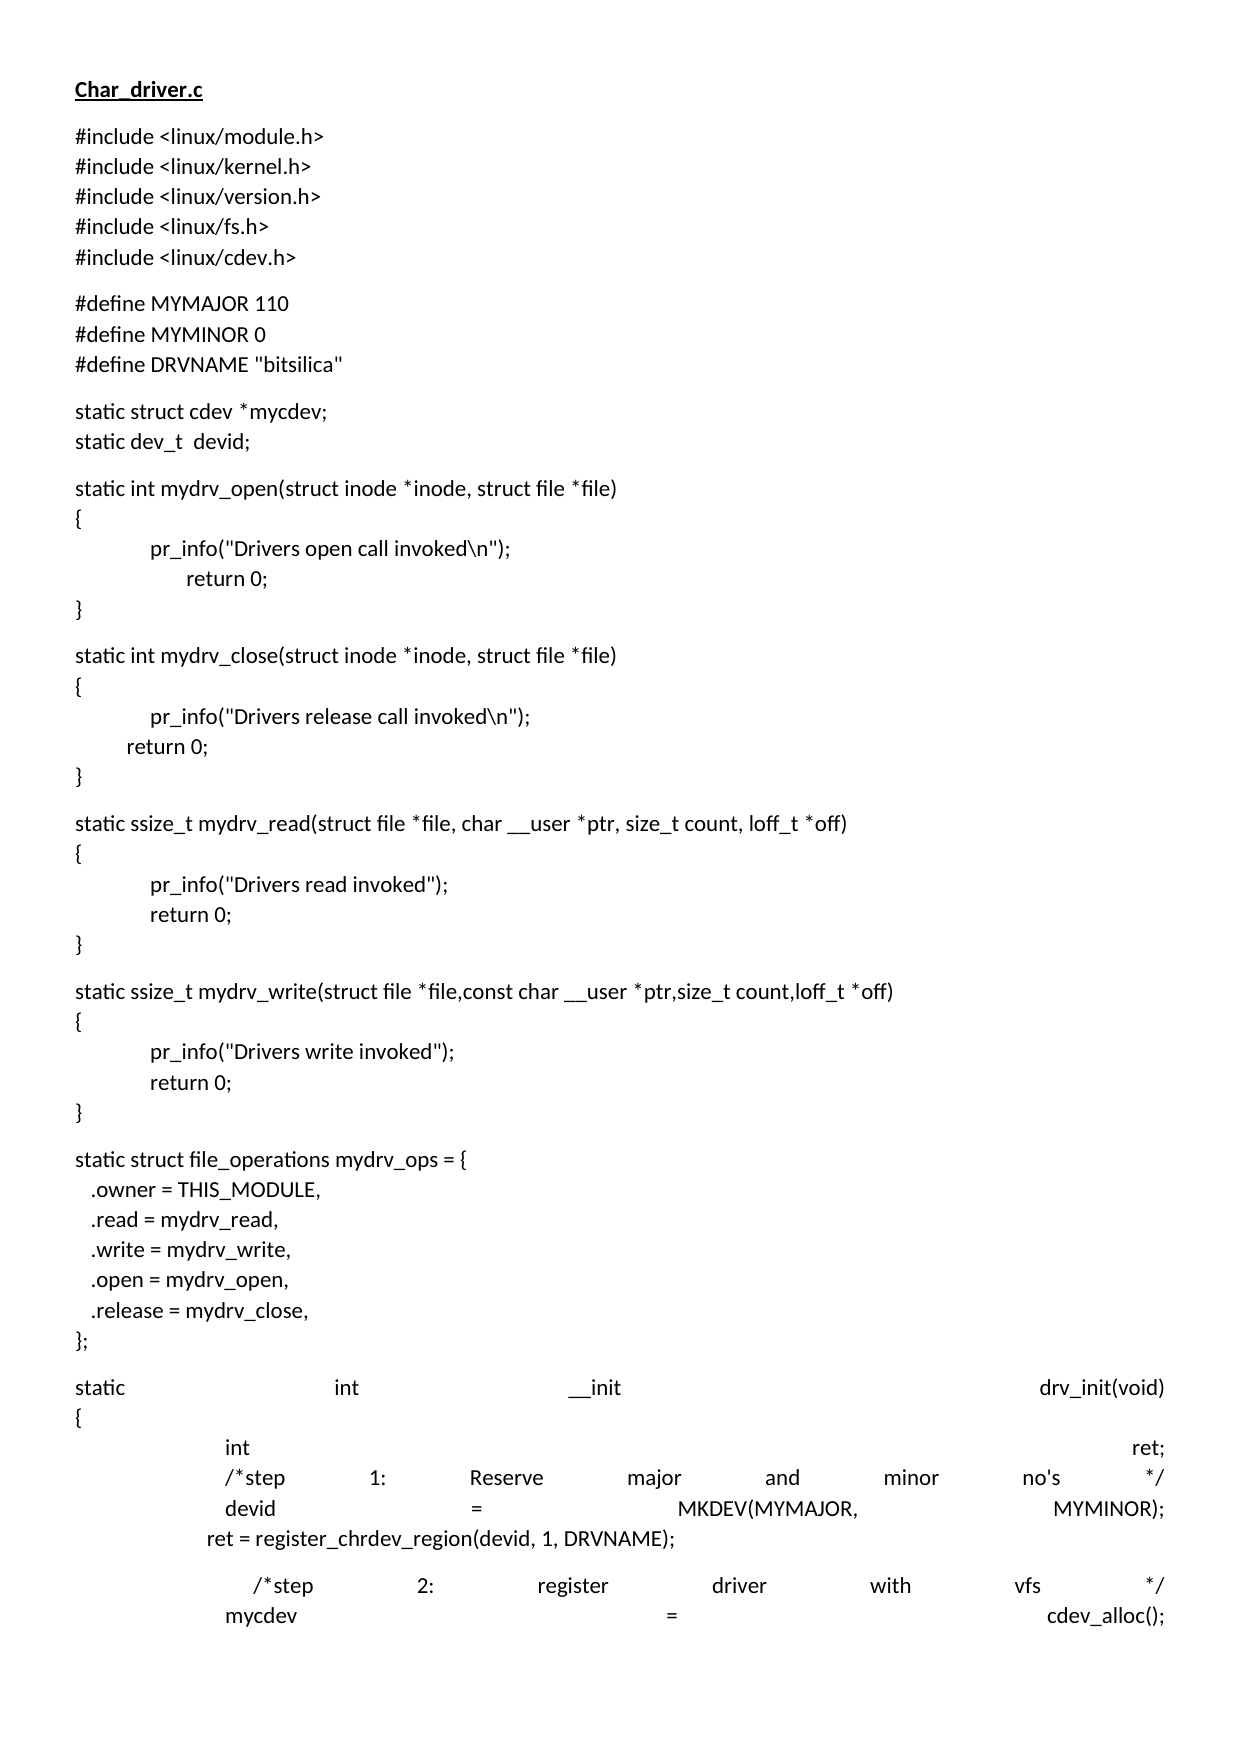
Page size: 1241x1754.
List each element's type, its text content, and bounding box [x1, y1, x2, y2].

text static int mydrv_open(struct inode *inode, struct file *file) { pr_info("Drivers open call invoked\n"); return 0; } [75, 474, 1165, 623]
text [75, 1571, 1165, 1629]
text #include <linux/module.h> #include <linux/kernel.h> #include <linux/version.h> #include <linux/fs.h> #include <linux/cdev.h> [75, 122, 1165, 271]
text Char_driver.c [75, 75, 1165, 103]
text static ssize_t mydrv_write(struct file *file,const char __user *ptr,size_t count,loff_t *off) { pr_info("Drivers write invoked"); return 0; } [75, 977, 1165, 1126]
text static struct cdev *mycdev; static dev_t devid; [75, 397, 1165, 455]
text static ssize_t mydrv_read(struct file *file, char __user *ptr, size_t count, loff_t *off) { pr_info("Drivers read invoked"); return 0; } [75, 809, 1165, 958]
text static int __init drv_init(void) { int ret; /*step 1: Reserve major and minor no's */ devid = MKDEV(MYMAJOR, MYMINOR); ret = register_chrdev_region(devid, 1, DRVNAME); [75, 1373, 1165, 1552]
text static struct file_operations mydrv_ops = { .owner = THIS_MODULE, .read = mydrv_read, .write = mydrv_write, .open = mydrv_open, .release = mydrv_close, }; [75, 1145, 1165, 1354]
text static int mydrv_close(struct inode *inode, struct file *file) { pr_info("Drivers release call invoked\n"); return 0; } [75, 642, 1165, 791]
text #define MYMAJOR 110 #define MYMINOR 0 #define DRVNAME "bitsilica" [75, 289, 1165, 378]
